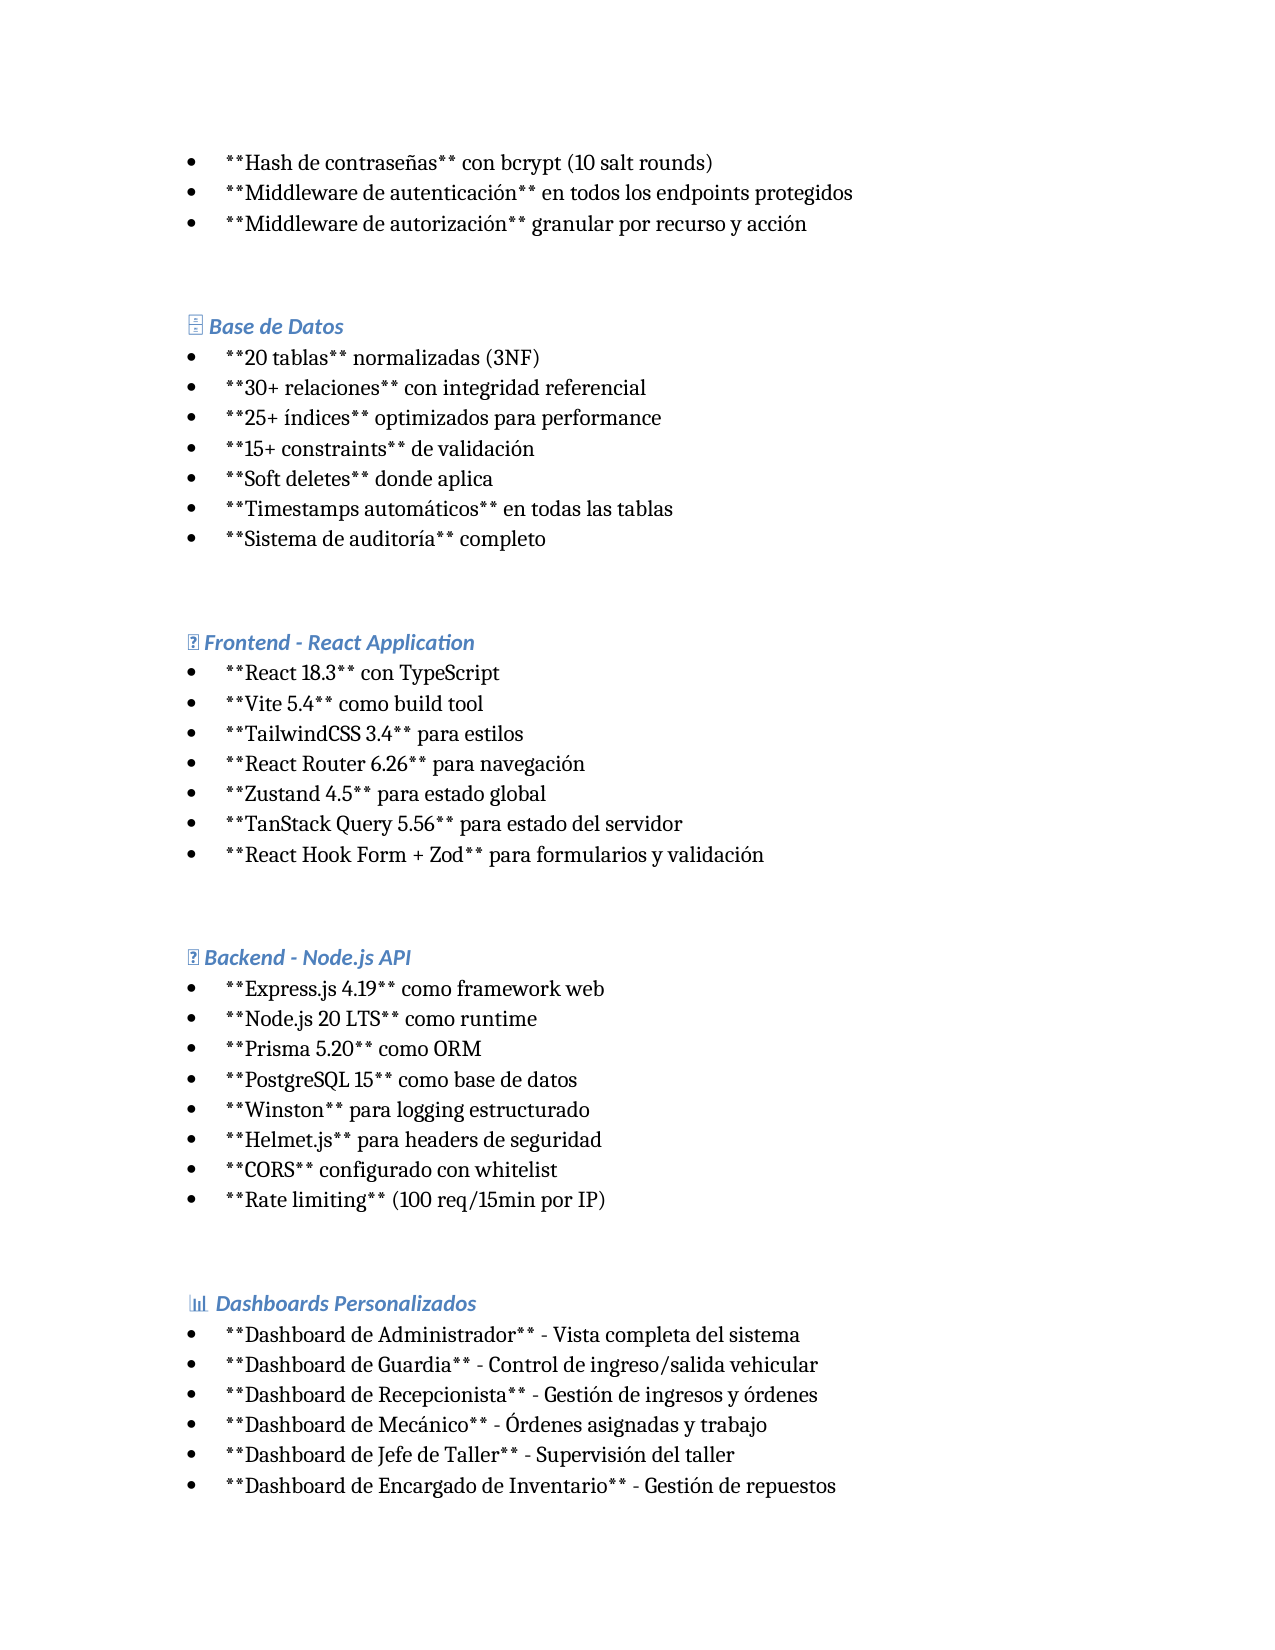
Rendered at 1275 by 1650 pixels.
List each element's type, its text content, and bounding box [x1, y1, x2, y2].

subtitle 🎨 Frontend - React Application [187, 628, 1087, 656]
list **Dashboard de Guardia** - Control de ingreso/salida vehicular [187, 1352, 1087, 1378]
list **Dashboard de Administrador** - Vista completa del sistema [187, 1321, 1087, 1348]
list **React Hook Form + Zod** para formularios y validación [187, 841, 1087, 868]
list **PostgreSQL 15** como base de datos [187, 1066, 1087, 1093]
list **Sistema de auditoría** completo [187, 526, 1087, 552]
list **25+ índices** optimizados para performance [187, 405, 1087, 431]
list **React Router 6.26** para navegación [187, 751, 1087, 777]
list **Timestamps automáticos** en todas las tablas [187, 496, 1087, 522]
list **CORS** configurado con whitelist [187, 1157, 1087, 1183]
list **Node.js 20 LTS** como runtime [187, 1006, 1087, 1032]
list **Vite 5.4** como build tool [187, 690, 1087, 717]
list **TailwindCSS 3.4** para estilos [187, 721, 1087, 747]
list **Soft deletes** donde aplica [187, 466, 1087, 492]
list **Prisma 5.20** como ORM [187, 1036, 1087, 1062]
list **Helmet.js** para headers de seguridad [187, 1127, 1087, 1153]
list **30+ relaciones** con integridad referencial [187, 375, 1087, 401]
subtitle 📊 Dashboards Personalizados [187, 1289, 1087, 1317]
subtitle 🗄️ Base de Datos [187, 312, 1087, 341]
list **Dashboard de Recepcionista** - Gestión de ingresos y órdenes [187, 1382, 1087, 1408]
list **TanStack Query 5.56** para estado del servidor [187, 811, 1087, 838]
list **Dashboard de Jefe de Taller** - Supervisión del taller [187, 1442, 1087, 1469]
list **Zustand 4.5** para estado global [187, 781, 1087, 807]
list **Express.js 4.19** como framework web [187, 976, 1087, 1002]
list **Rate limiting** (100 req/15min por IP) [187, 1187, 1087, 1213]
list **Middleware de autenticación** en todos los endpoints protegidos [187, 180, 1087, 207]
list **20 tablas** normalizadas (3NF) [187, 345, 1087, 371]
subtitle 🚀 Backend - Node.js API [187, 943, 1087, 972]
list **Dashboard de Encargado de Inventario** - Gestión de repuestos [187, 1472, 1087, 1499]
list **Winston** para logging estructurado [187, 1097, 1087, 1123]
list **Hash de contraseñas** con bcrypt (10 salt rounds) [187, 150, 1087, 176]
list **Middleware de autorización** granular por recurso y acción [187, 210, 1087, 237]
list **Dashboard de Mecánico** - Órdenes asignadas y trabajo [187, 1412, 1087, 1438]
list **15+ constraints** de validación [187, 435, 1087, 462]
list **React 18.3** con TypeScript [187, 660, 1087, 687]
